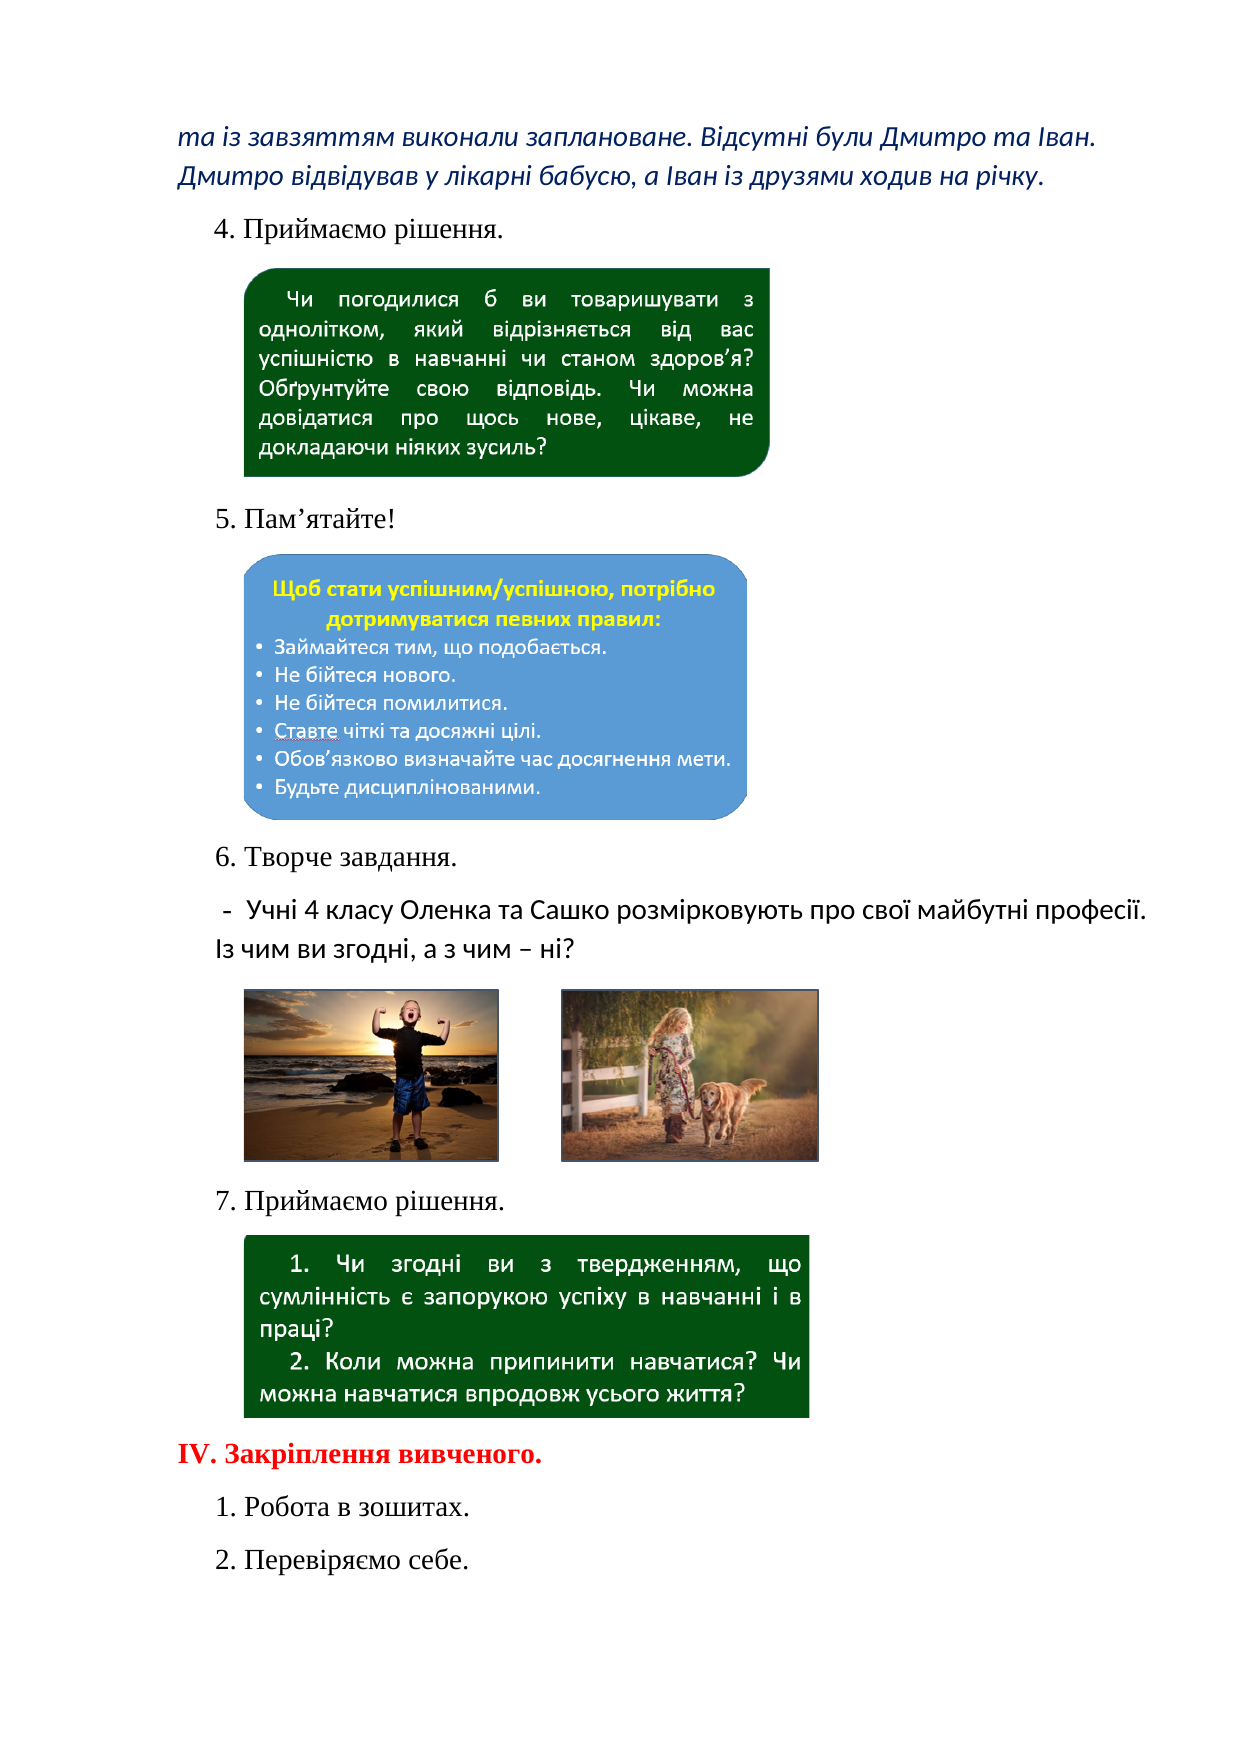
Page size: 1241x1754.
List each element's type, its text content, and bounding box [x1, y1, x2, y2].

text - Учні 4 класу Оленка та Сашко розмірковують про свої майбутні професії. Із чим ви згодні, а з чим – ні? [215, 891, 1152, 966]
text 5. Пам’ятайте! [215, 501, 1152, 534]
picture [243, 985, 824, 1164]
picture [243, 553, 747, 820]
text 7. Приймаємо рішення. [215, 1183, 1152, 1216]
picture [243, 1235, 810, 1418]
text 2. Перевіряємо себе. [215, 1542, 1152, 1576]
text ІV. Закріплення вивченого. [177, 1437, 1152, 1470]
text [177, 118, 1152, 192]
picture [243, 264, 771, 482]
text 1. Робота в зошитах. [215, 1489, 1152, 1523]
text 6. Творче завдання. [215, 839, 1152, 872]
text 4. Приймаємо рішення. [177, 212, 1152, 245]
